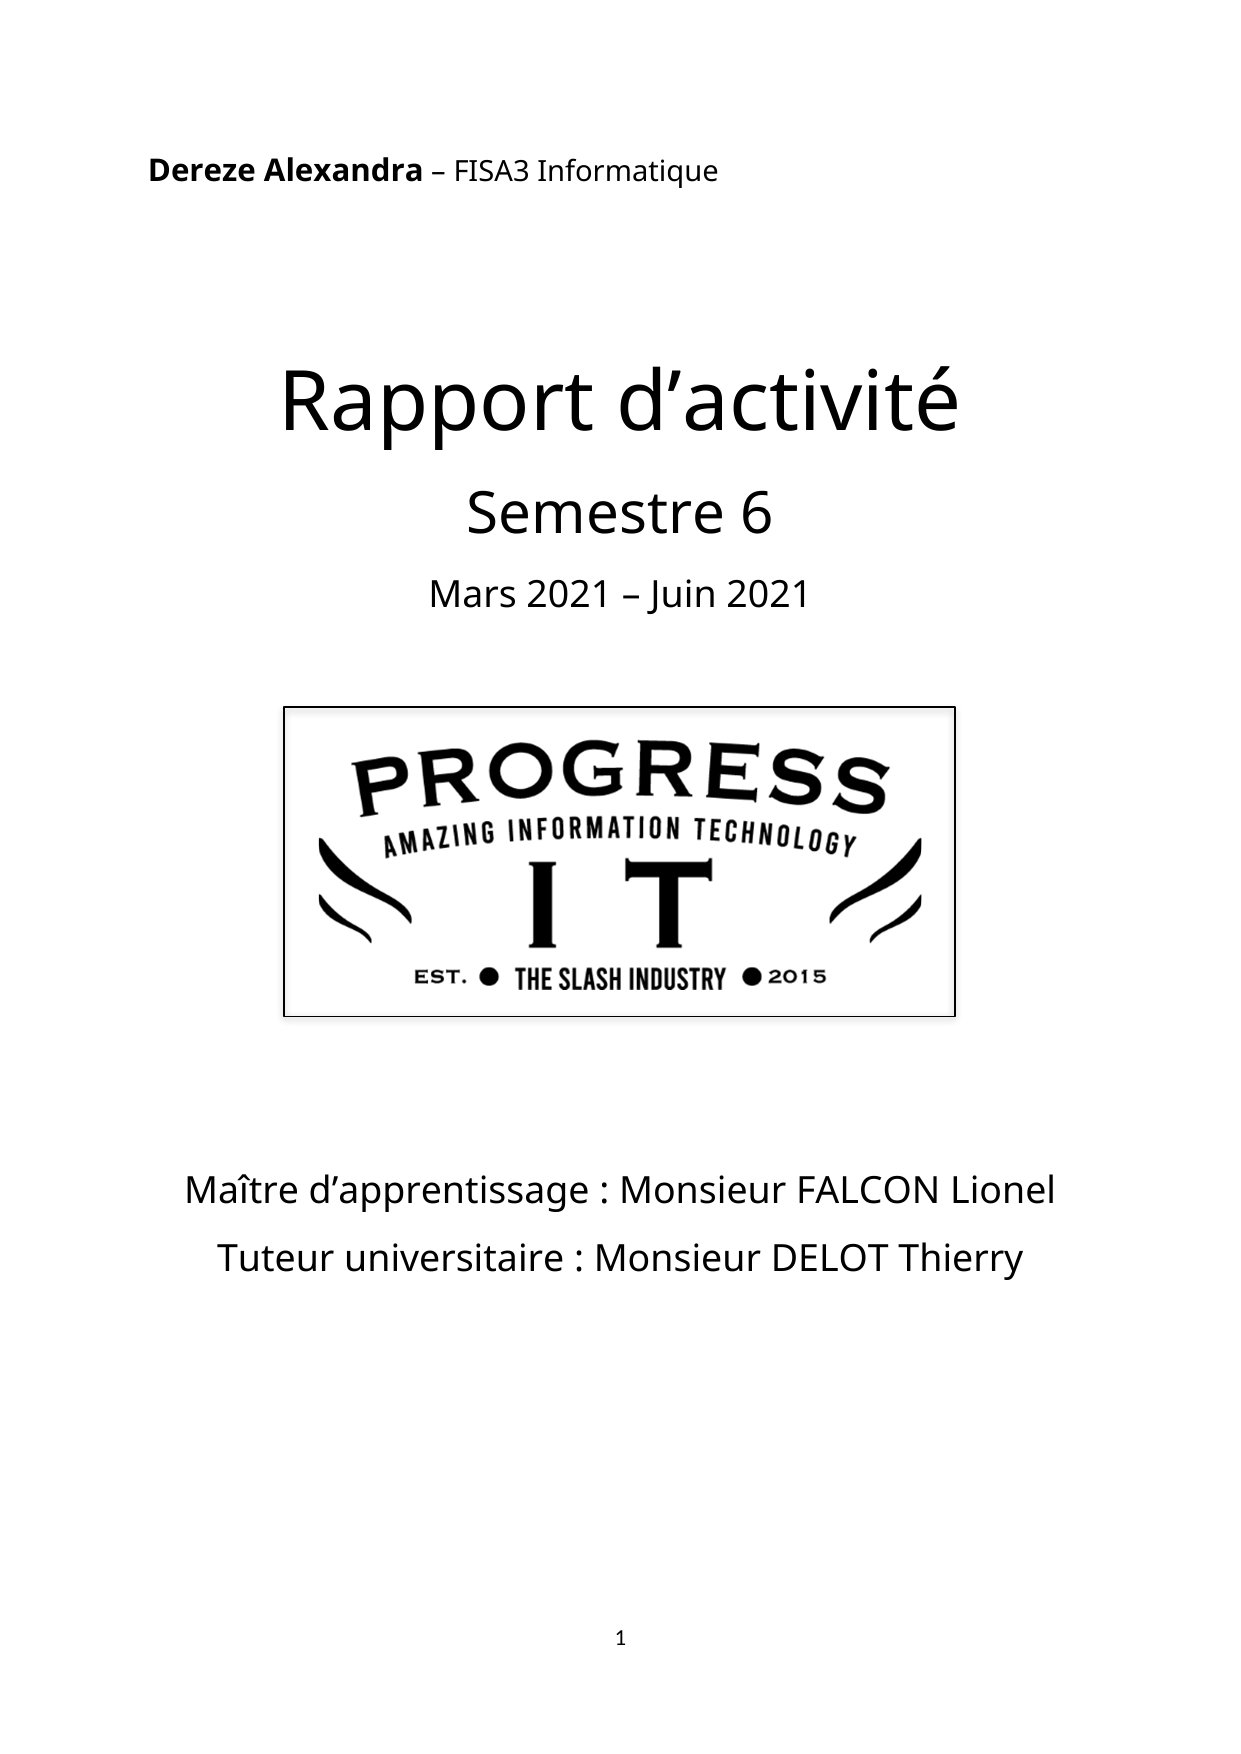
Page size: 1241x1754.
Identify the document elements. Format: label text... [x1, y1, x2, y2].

text Tuteur universitaire : Monsieur DELOT Thierry [148, 1231, 1093, 1282]
text Maître d’apprentissage : Monsieur FALCON Lionel [148, 1163, 1093, 1214]
text Dereze Alexandra – FISA3 Informatique [148, 148, 1093, 190]
picture [318, 739, 922, 990]
text Semestre 6 [148, 471, 1093, 551]
text Mars 2021 – Juin 2021 [148, 567, 1093, 618]
text Rapport d’activité [148, 341, 1093, 454]
